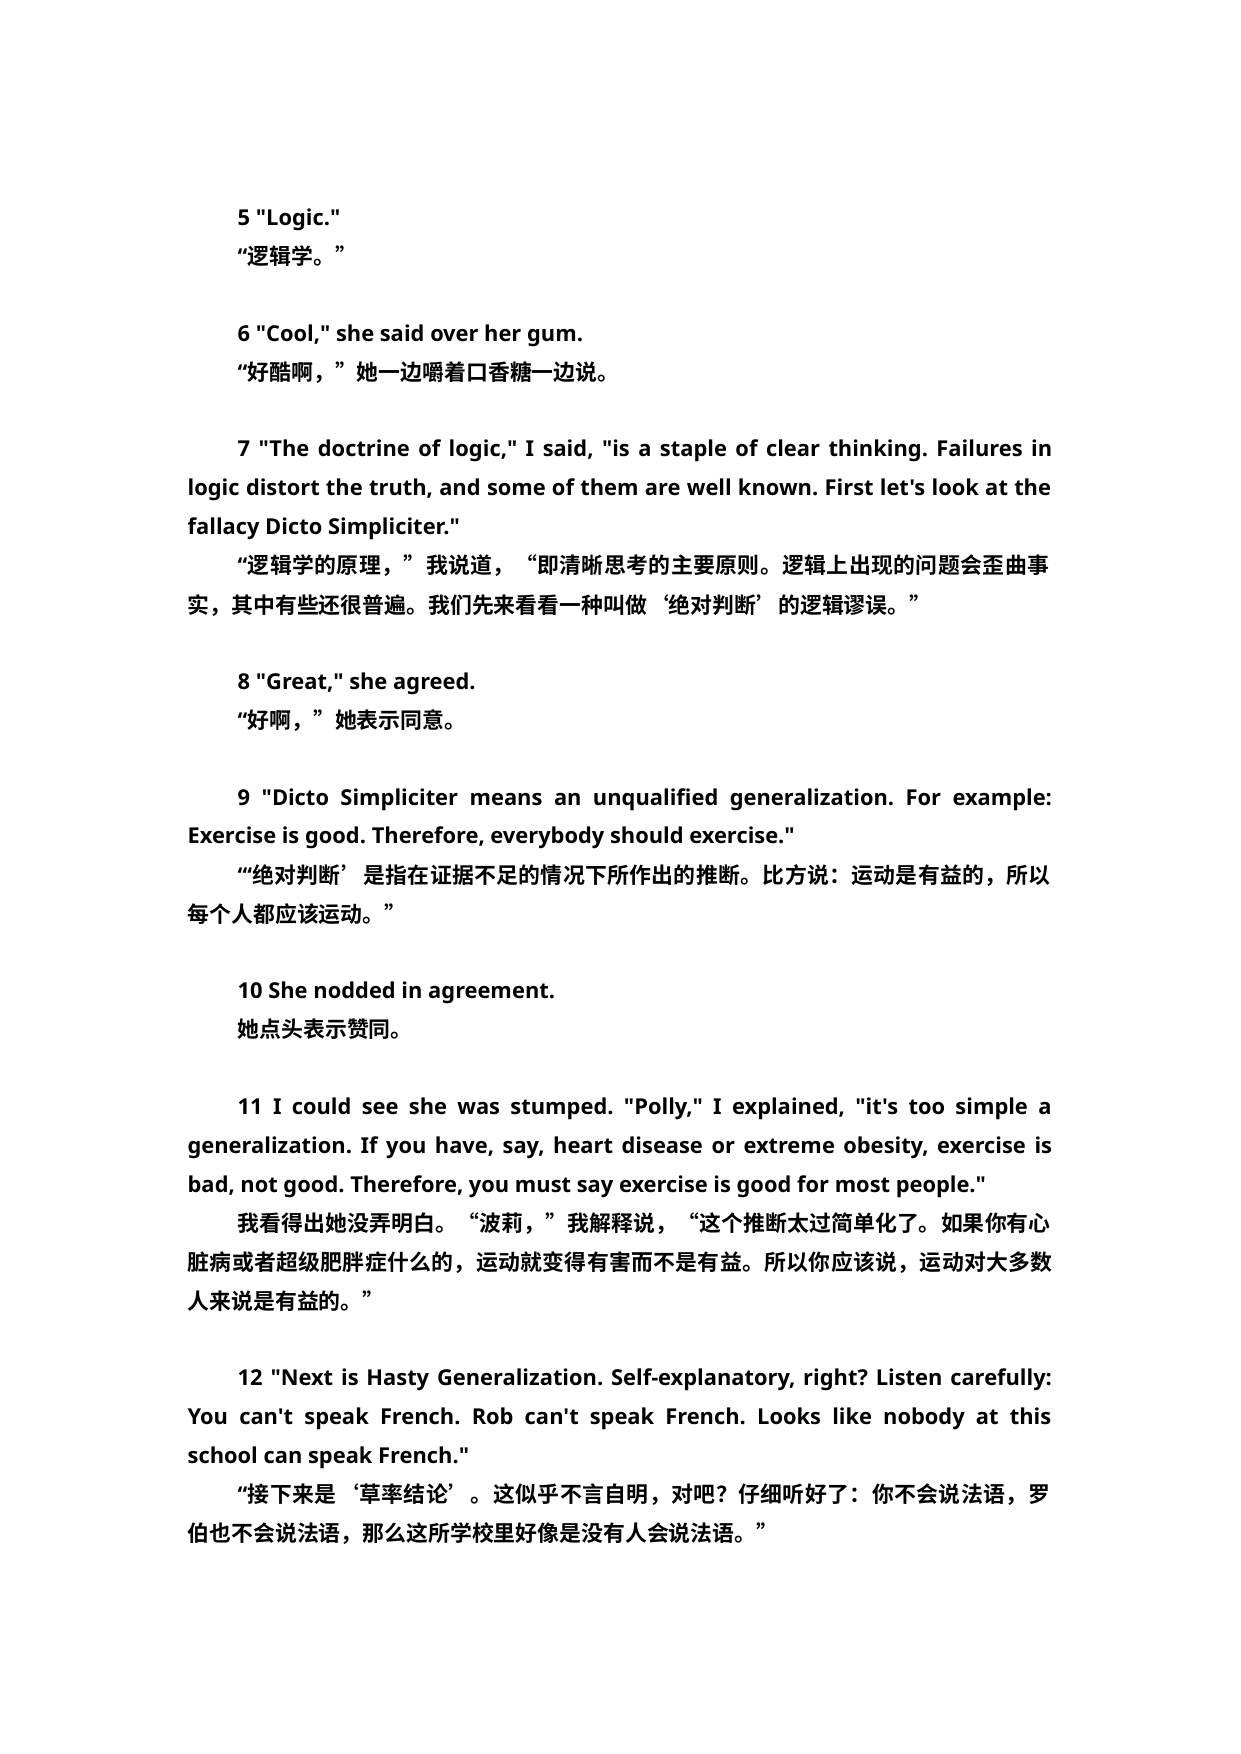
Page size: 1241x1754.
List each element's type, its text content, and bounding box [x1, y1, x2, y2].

text 11 I could see she was stumped. "Polly," I explained, "it's too simple a generalization. If you have, say, heart disease or extreme obesity, exercise is bad, not good. Therefore, you must say exercise is good for most people." [187, 1089, 1053, 1200]
text “‘绝对判断’是指在证据不足的情况下所作出的推断。比方说：运动是有益的，所以每个人都应该运动。” [187, 857, 1053, 929]
text 10 She nodded in agreement. [187, 974, 1053, 1006]
text 7 "The doctrine of logic," I said, "is a staple of clear thinking. Failures in logic distort the truth, and some of them are well known. First let's look at the fallacy Dicto Simpliciter." [187, 432, 1053, 542]
text “好酷啊，”她一边嚼着口香糖一边说。 [187, 354, 1053, 387]
text “好啊，”她表示同意。 [187, 703, 1053, 735]
text 9 "Dicto Simpliciter means an unqualified generalization. For example: Exercise is good. Therefore, everybody should exercise." [187, 780, 1053, 852]
text “逻辑学。” [187, 239, 1053, 271]
text 5 "Logic." [187, 200, 1053, 233]
text “逻辑学的原理，”我说道，“即清晰思考的主要原则。逻辑上出现的问题会歪曲事实，其中有些还很普遍。我们先来看看一种叫做‘绝对判断’的逻辑谬误。” [187, 548, 1053, 620]
text 8 "Great," she agreed. [187, 664, 1053, 697]
text 12 "Next is Hasty Generalization. Self-explanatory, right? Listen carefully: You can't speak French. Rob can't speak French. Looks like nobody at this school can speak French." [187, 1361, 1053, 1471]
text 6 "Cool," she said over her gum. [187, 316, 1053, 349]
text 她点头表示赞同。 [187, 1012, 1053, 1044]
text “接下来是‘草率结论’。这似乎不言自明，对吧？仔细听好了：你不会说法语，罗伯也不会说法语，那么这所学校里好像是没有人会说法语。” [187, 1477, 1053, 1548]
text 我看得出她没弄明白。“波莉，”我解释说，“这个推断太过简单化了。如果你有心脏病或者超级肥胖症什么的，运动就变得有害而不是有益。所以你应该说，运动对大多数人来说是有益的。” [187, 1206, 1053, 1316]
